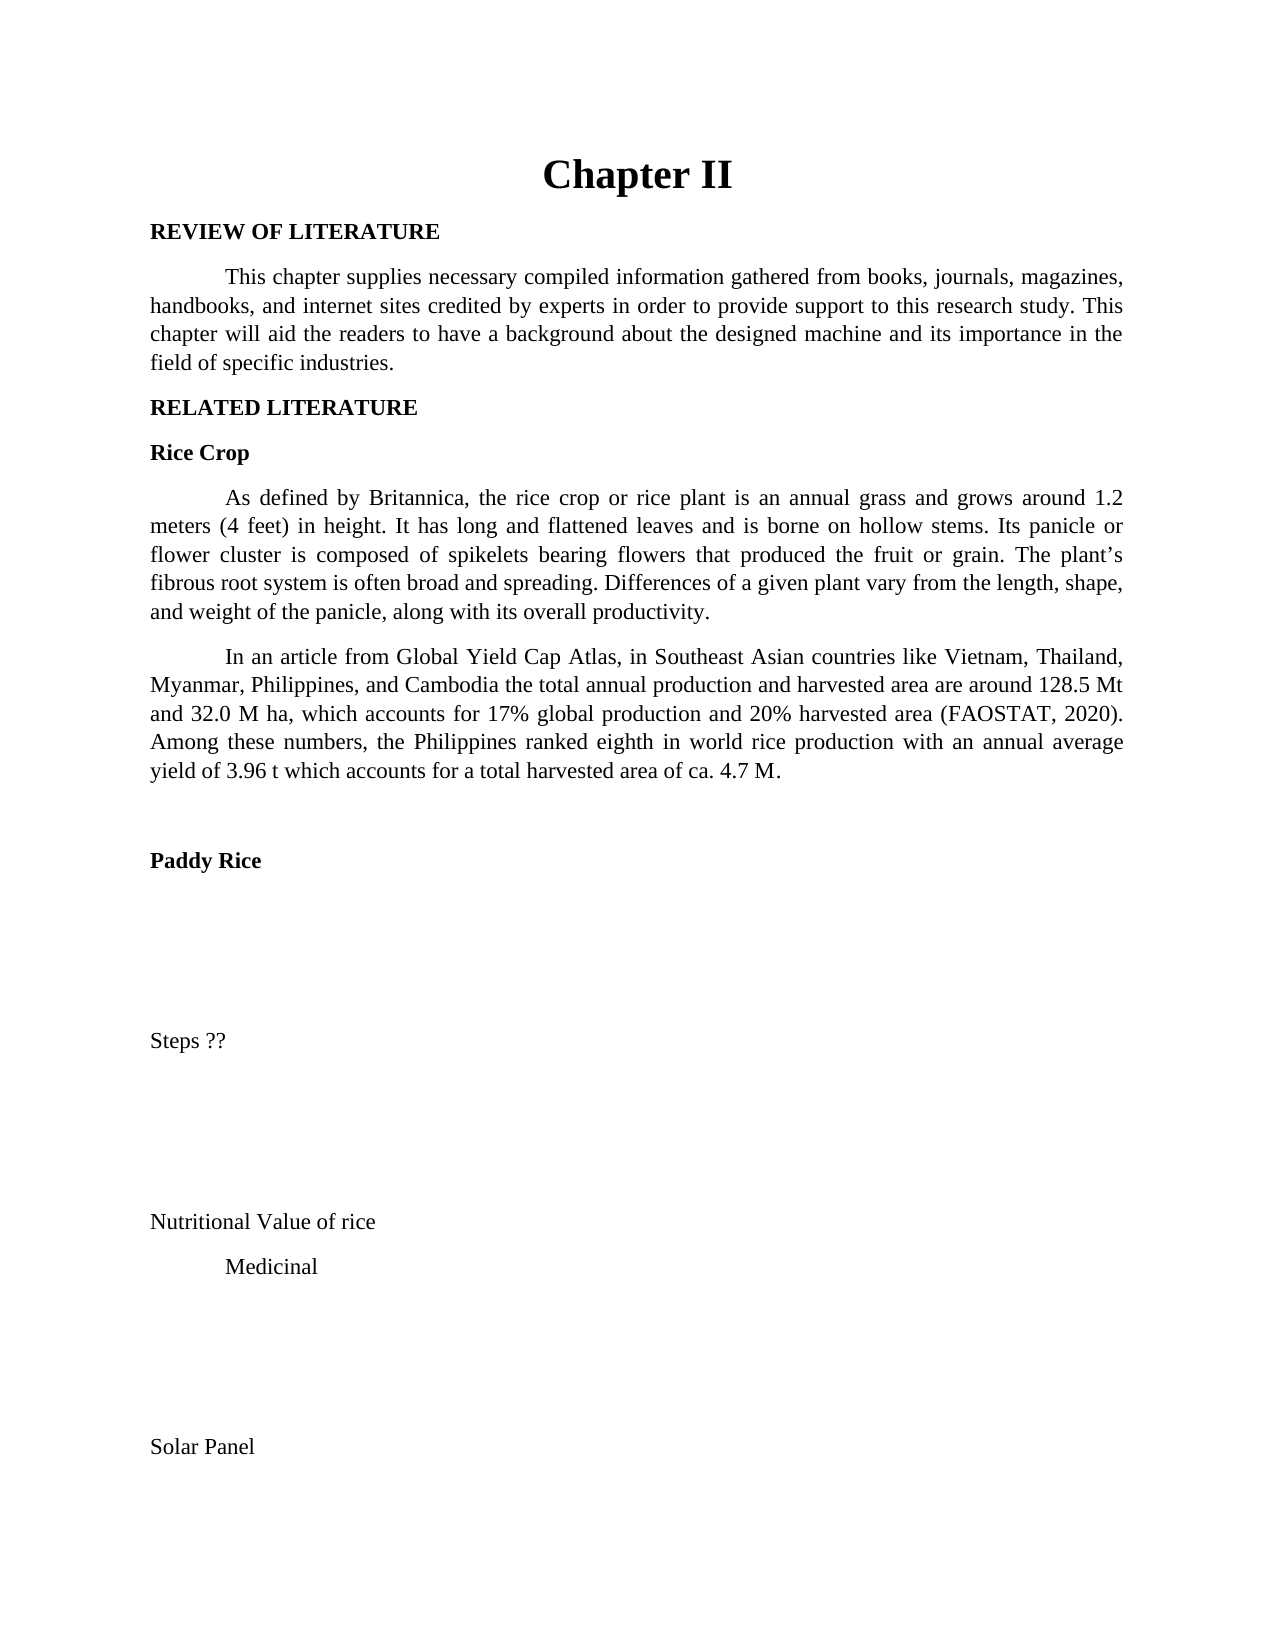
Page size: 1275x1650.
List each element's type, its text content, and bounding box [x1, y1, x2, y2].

text This chapter supplies necessary compiled information gathered from books, journals, magazines, handbooks, and internet sites credited by experts in order to provide support to this research study. This chapter will aid the readers to have a background about the designed machine and its importance in the field of specific industries. [150, 263, 1125, 375]
text Chapter II [150, 150, 1125, 198]
text RELATED LITERATURE [150, 394, 1125, 420]
text Nutritional Value of rice [150, 1208, 1125, 1234]
text Paddy Rice [150, 847, 1125, 873]
text Rice Crop [150, 439, 1125, 465]
text Steps ?? [150, 1027, 1125, 1054]
text Solar Panel [150, 1433, 1125, 1459]
text In an article from Global Yield Cap Atlas, in Southeast Asian countries like Vietnam, Thailand, Myanmar, Philippines, and Cambodia the total annual production and harvested area are around 128.5 Mt and 32.0 M ha, which accounts for 17% global production and 20% harvested area (FAOSTAT, 2020). Among these numbers, the Philippines ranked eighth in world rice production with an annual average yield of 3.96 t which accounts for a total harvested area of ca. 4.7 M. [150, 643, 1125, 783]
text As defined by Britannica, the rice crop or rice plant is an annual grass and grows around 1.2 meters (4 feet) in height. It has long and flattened leaves and is borne on hollow stems. Its panicle or flower cluster is composed of spikelets bearing flowers that produced the fruit or grain. The plant’s fibrous root system is often broad and spreading. Differences of a given plant vary from the length, shape, and weight of the panicle, along with its overall productivity. [150, 484, 1125, 624]
text REVIEW OF LITERATURE [150, 218, 1125, 245]
text Medicinal [150, 1253, 1125, 1279]
